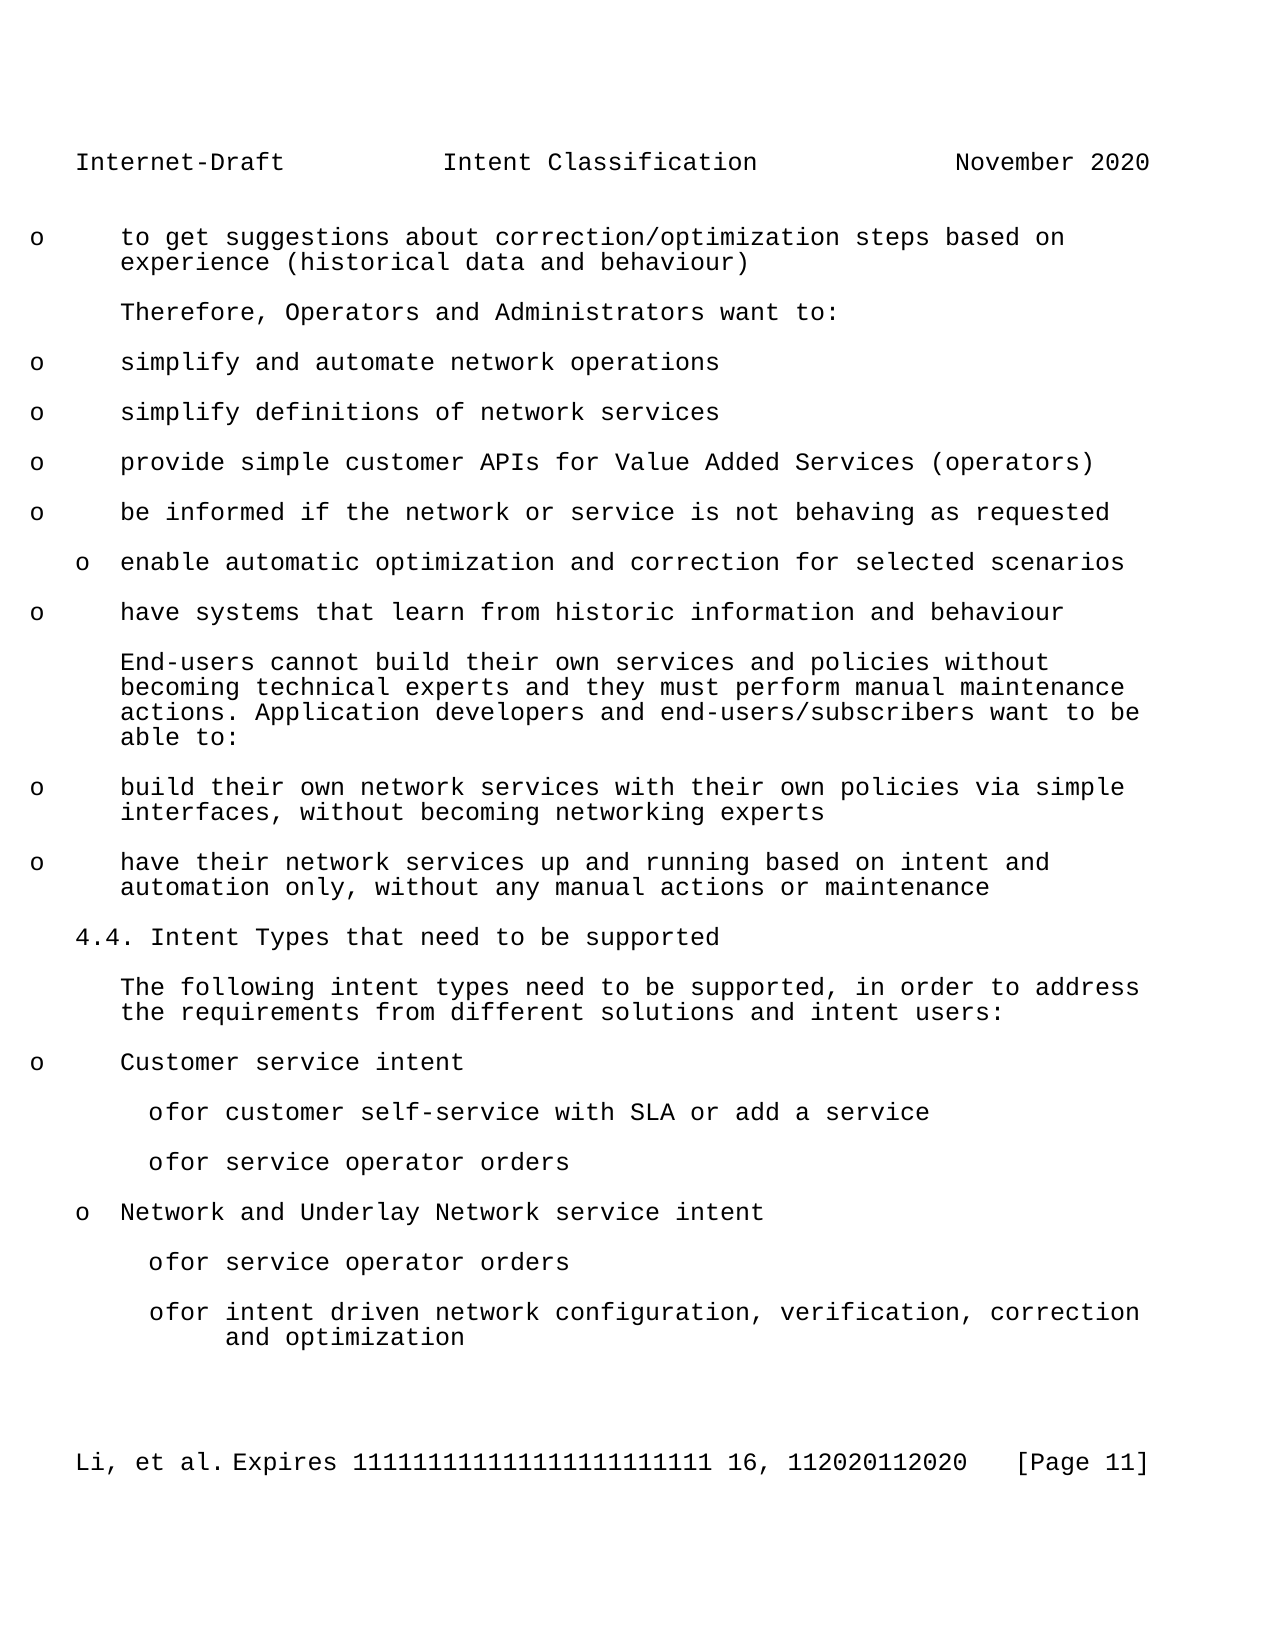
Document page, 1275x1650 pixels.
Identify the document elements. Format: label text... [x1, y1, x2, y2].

subtitle Intent Types that need to be supported [75, 925, 1168, 950]
list provide simple customer APIs for Value Added Services (operators) [29, 450, 1168, 475]
list to get suggestions about correction/optimization steps based on experience (historical data and behaviour) [29, 225, 1168, 275]
list for intent driven network configuration, verification, correction and optimization [149, 1300, 1168, 1350]
text The following intent types need to be supported, in order to address the requirements from different solutions and intent users: [120, 975, 1168, 1025]
list have their network services up and running based on intent and automation only, without any manual actions or maintenance [29, 850, 1168, 900]
list for customer self-service with SLA or add a service [148, 1100, 1168, 1125]
list simplify and automate network operations [29, 350, 1168, 375]
list Network and Underlay Network service intent [75, 1200, 1168, 1225]
list Customer service intent [29, 1050, 1168, 1075]
list for service operator orders [148, 1150, 1168, 1175]
list for service operator orders [148, 1250, 1168, 1275]
list be informed if the network or service is not behaving as requested [29, 500, 1168, 525]
list have systems that learn from historic information and behaviour [29, 600, 1168, 625]
text Therefore, Operators and Administrators want to: [120, 300, 1168, 325]
list enable automatic optimization and correction for selected scenarios [75, 550, 1168, 575]
list build their own network services with their own policies via simple interfaces, without becoming networking experts [29, 775, 1168, 825]
list simplify definitions of network services [29, 400, 1168, 425]
text End-users cannot build their own services and policies without becoming technical experts and they must perform manual maintenance actions. Application developers and end-users/subscribers want to be able to: [120, 650, 1168, 750]
